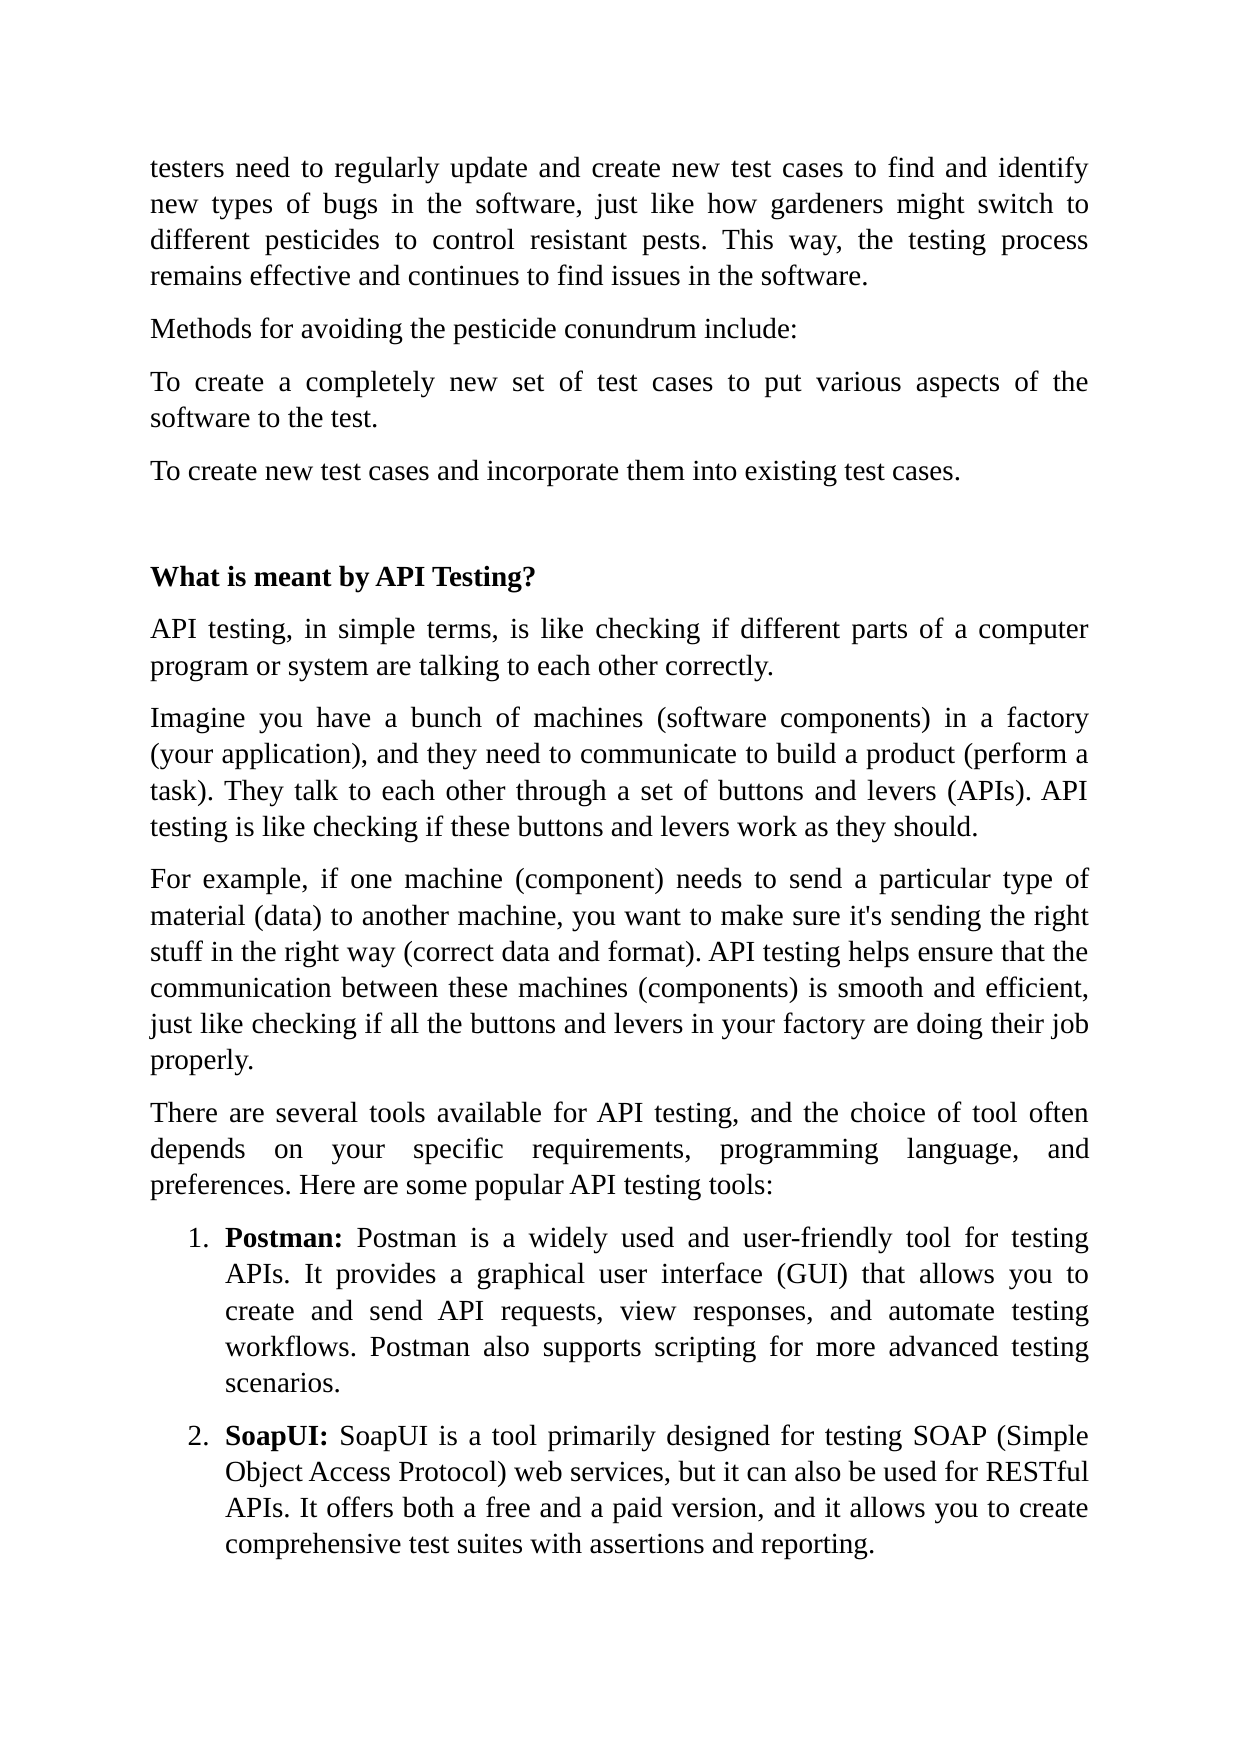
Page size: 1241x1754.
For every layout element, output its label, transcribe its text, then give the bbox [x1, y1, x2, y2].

text Imagine you have a bunch of machines (software components) in a factory (your application), and they need to communicate to build a product (perform a task). They talk to each other through a set of buttons and levers (APIs). API testing is like checking if these buttons and levers work as they should. [150, 700, 1090, 842]
list SoapUI: SoapUI is a tool primarily designed for testing SOAP (Simple Object Access Protocol) web services, but it can also be used for RESTful APIs. It offers both a free and a paid version, and it allows you to create comprehensive test suites with assertions and reporting. [187, 1418, 1090, 1560]
text What is meant by API Testing? [150, 559, 1090, 592]
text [150, 150, 1090, 292]
text To create a completely new set of test cases to put various aspects of the software to the test. [150, 364, 1090, 434]
text There are several tools available for API testing, and the choice of tool often depends on your specific requirements, programming language, and preferences. Here are some popular API testing tools: [150, 1095, 1090, 1201]
text To create new test cases and incorporate them into existing test cases. [150, 453, 1090, 487]
text For example, if one machine (component) needs to send a particular type of material (data) to another machine, you want to make sure it's sending the right stuff in the right way (correct data and format). API testing helps ensure that the communication between these machines (components) is smooth and efficient, just like checking if all the buttons and levers in your factory are doing their job properly. [150, 862, 1090, 1076]
text Methods for avoiding the pesticide conundrum include: [150, 311, 1090, 345]
list Postman: Postman is a widely used and user-friendly tool for testing APIs. It provides a graphical user interface (GUI) that allows you to create and send API requests, view responses, and automate testing workflows. Postman also supports scripting for more advanced testing scenarios. [187, 1220, 1090, 1398]
text API testing, in simple terms, is like checking if different parts of a computer program or system are talking to each other correctly. [150, 611, 1090, 681]
